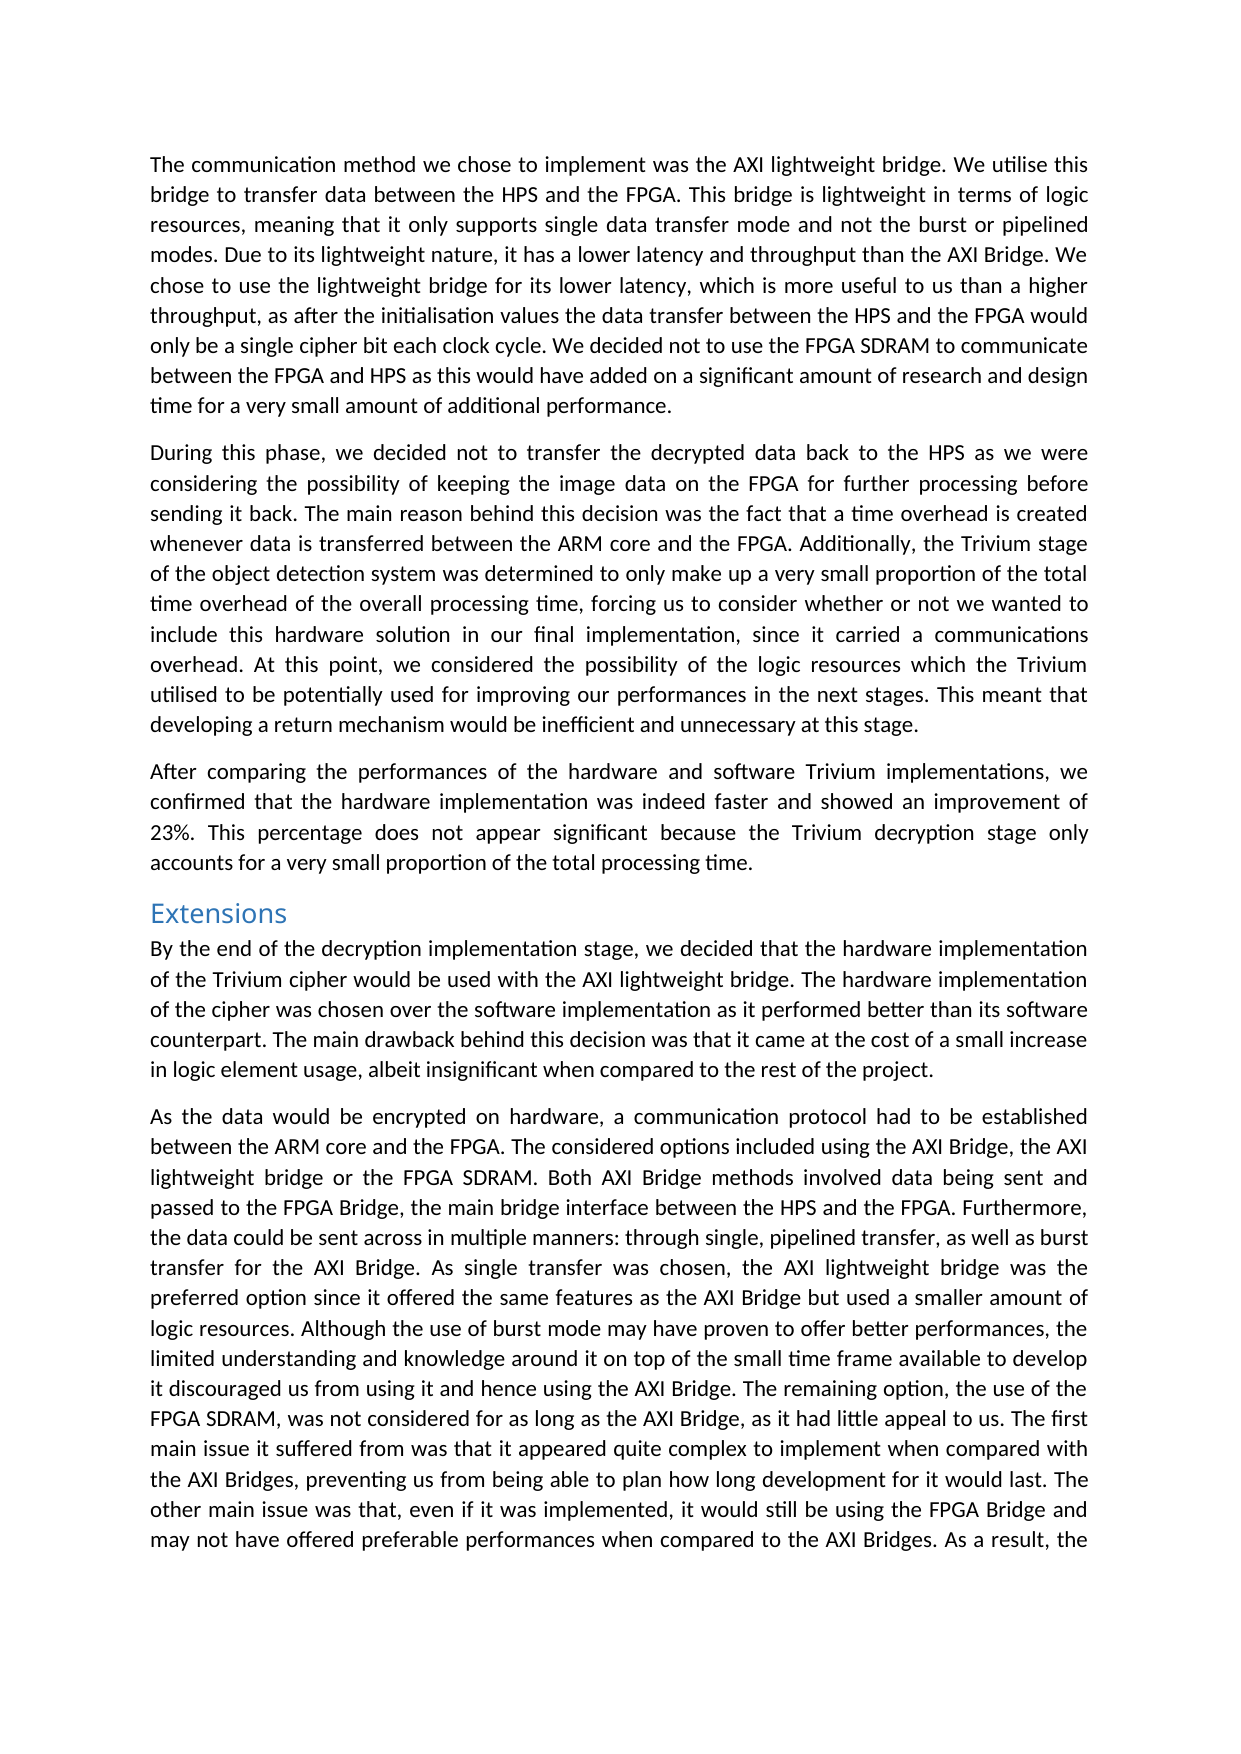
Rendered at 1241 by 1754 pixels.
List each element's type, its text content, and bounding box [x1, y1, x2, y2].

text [150, 1102, 1090, 1553]
text The communication method we chose to implement was the AXI lightweight bridge. We utilise this bridge to transfer data between the HPS and the FPGA. This bridge is lightweight in terms of logic resources, meaning that it only supports single data transfer mode and not the burst or pipelined modes. Due to its lightweight nature, it has a lower latency and throughput than the AXI Bridge. We chose to use the lightweight bridge for its lower latency, which is more useful to us than a higher throughput, as after the initialisation values the data transfer between the HPS and the FPGA would only be a single cipher bit each clock cycle. We decided not to use the FPGA SDRAM to communicate between the FPGA and HPS as this would have added on a significant amount of research and design time for a very small amount of additional performance. [150, 150, 1090, 420]
text During this phase, we decided not to transfer the decrypted data back to the HPS as we were considering the possibility of keeping the image data on the FPGA for further processing before sending it back. The main reason behind this decision was the fact that a time overhead is created whenever data is transferred between the ARM core and the FPGA. Additionally, the Trivium stage of the object detection system was determined to only make up a very small proportion of the total time overhead of the overall processing time, forcing us to consider whether or not we wanted to include this hardware solution in our final implementation, since it carried a communications overhead. At this point, we considered the possibility of the logic resources which the Trivium utilised to be potentially used for improving our performances in the next stages. This meant that developing a return mechanism would be inefficient and unnecessary at this stage. [150, 438, 1090, 738]
text By the end of the decryption implementation stage, we decided that the hardware implementation of the Trivium cipher would be used with the AXI lightweight bridge. The hardware implementation of the cipher was chosen over the software implementation as it performed better than its software counterpart. The main drawback behind this decision was that it came at the cost of a small increase in logic element usage, albeit insignificant when compared to the rest of the project. [150, 934, 1090, 1083]
subtitle Extensions [150, 895, 1090, 932]
text After comparing the performances of the hardware and software Trivium implementations, we confirmed that the hardware implementation was indeed faster and showed an improvement of 23%. This percentage does not appear significant because the Trivium decryption stage only accounts for a very small proportion of the total processing time. [150, 757, 1090, 876]
